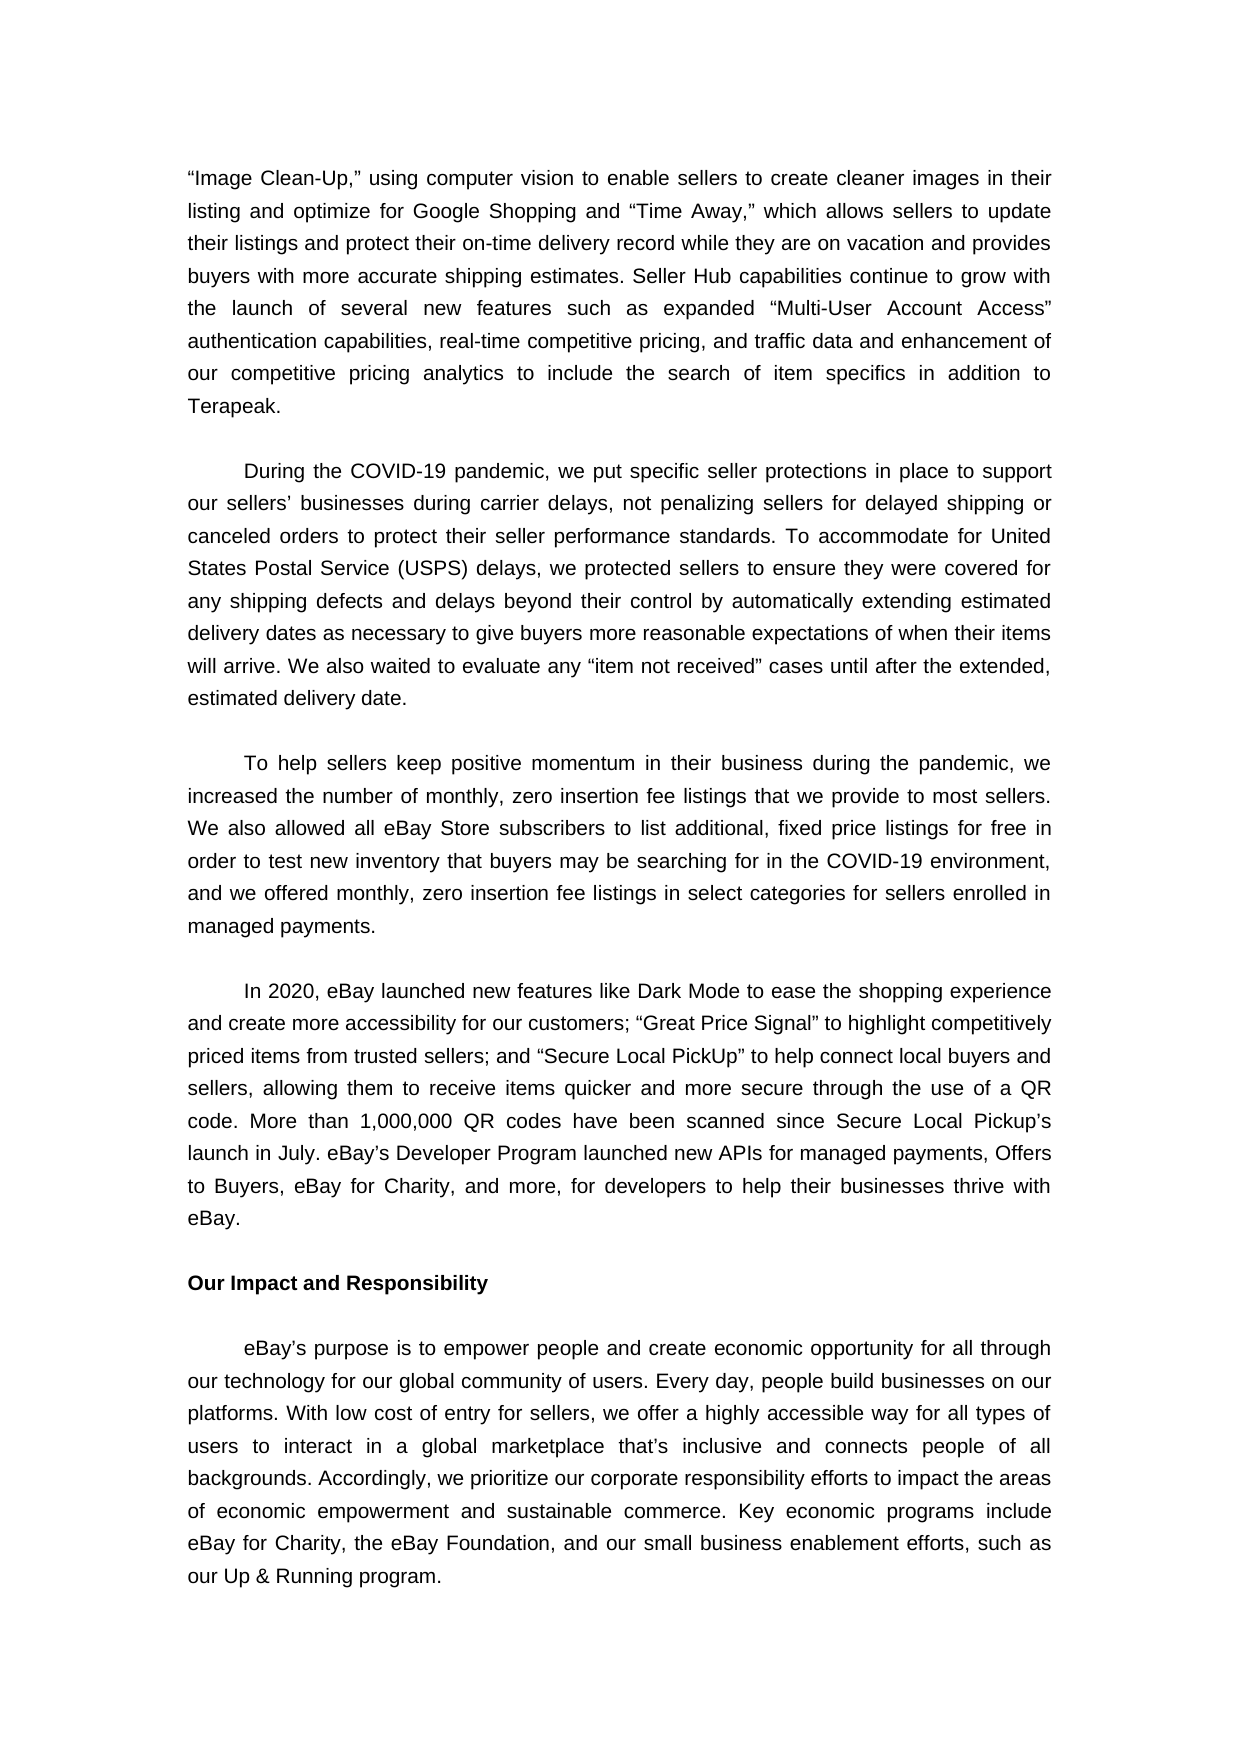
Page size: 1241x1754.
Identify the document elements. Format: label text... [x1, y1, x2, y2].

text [187, 162, 1053, 422]
text Our Impact and Responsibility [187, 1267, 1053, 1299]
text To help sellers keep positive momentum in their business during the pandemic, we increased the number of monthly, zero insertion fee listings that we provide to most sellers. We also allowed all eBay Store subscribers to list additional, fixed price listings for free in order to test new inventory that buyers may be searching for in the COVID-19 environment, and we offered monthly, zero insertion fee listings in select categories for sellers enrolled in managed payments. [187, 747, 1053, 942]
text In 2020, eBay launched new features like Dark Mode to ease the shopping experience and create more accessibility for our customers; “Great Price Signal” to highlight competitively priced items from trusted sellers; and “Secure Local PickUp” to help connect local buyers and sellers, allowing them to receive items quicker and more secure through the use of a QR code. More than 1,000,000 QR codes have been scanned since Secure Local Pickup’s launch in July. eBay’s Developer Program launched new APIs for managed payments, Offers to Buyers, eBay for Charity, and more, for developers to help their businesses thrive with eBay. [187, 974, 1053, 1234]
text During the COVID-19 pandemic, we put specific seller protections in place to support our sellers’ businesses during carrier delays, not penalizing sellers for delayed shipping or canceled orders to protect their seller performance standards. To accommodate for United States Postal Service (USPS) delays, we protected sellers to ensure they were covered for any shipping defects and delays beyond their control by automatically extending estimated delivery dates as necessary to give buyers more reasonable expectations of when their items will arrive. We also waited to evaluate any “item not received” cases until after the extended, estimated delivery date. [187, 454, 1053, 714]
text eBay’s purpose is to empower people and create economic opportunity for all through our technology for our global community of users. Every day, people build businesses on our platforms. With low cost of entry for sellers, we offer a highly accessible way for all types of users to interact in a global marketplace that’s inclusive and connects people of all backgrounds. Accordingly, we prioritize our corporate responsibility efforts to impact the areas of economic empowerment and sustainable commerce. Key economic programs include eBay for Charity, the eBay Foundation, and our small business enablement efforts, such as our Up & Running program. [187, 1332, 1053, 1592]
